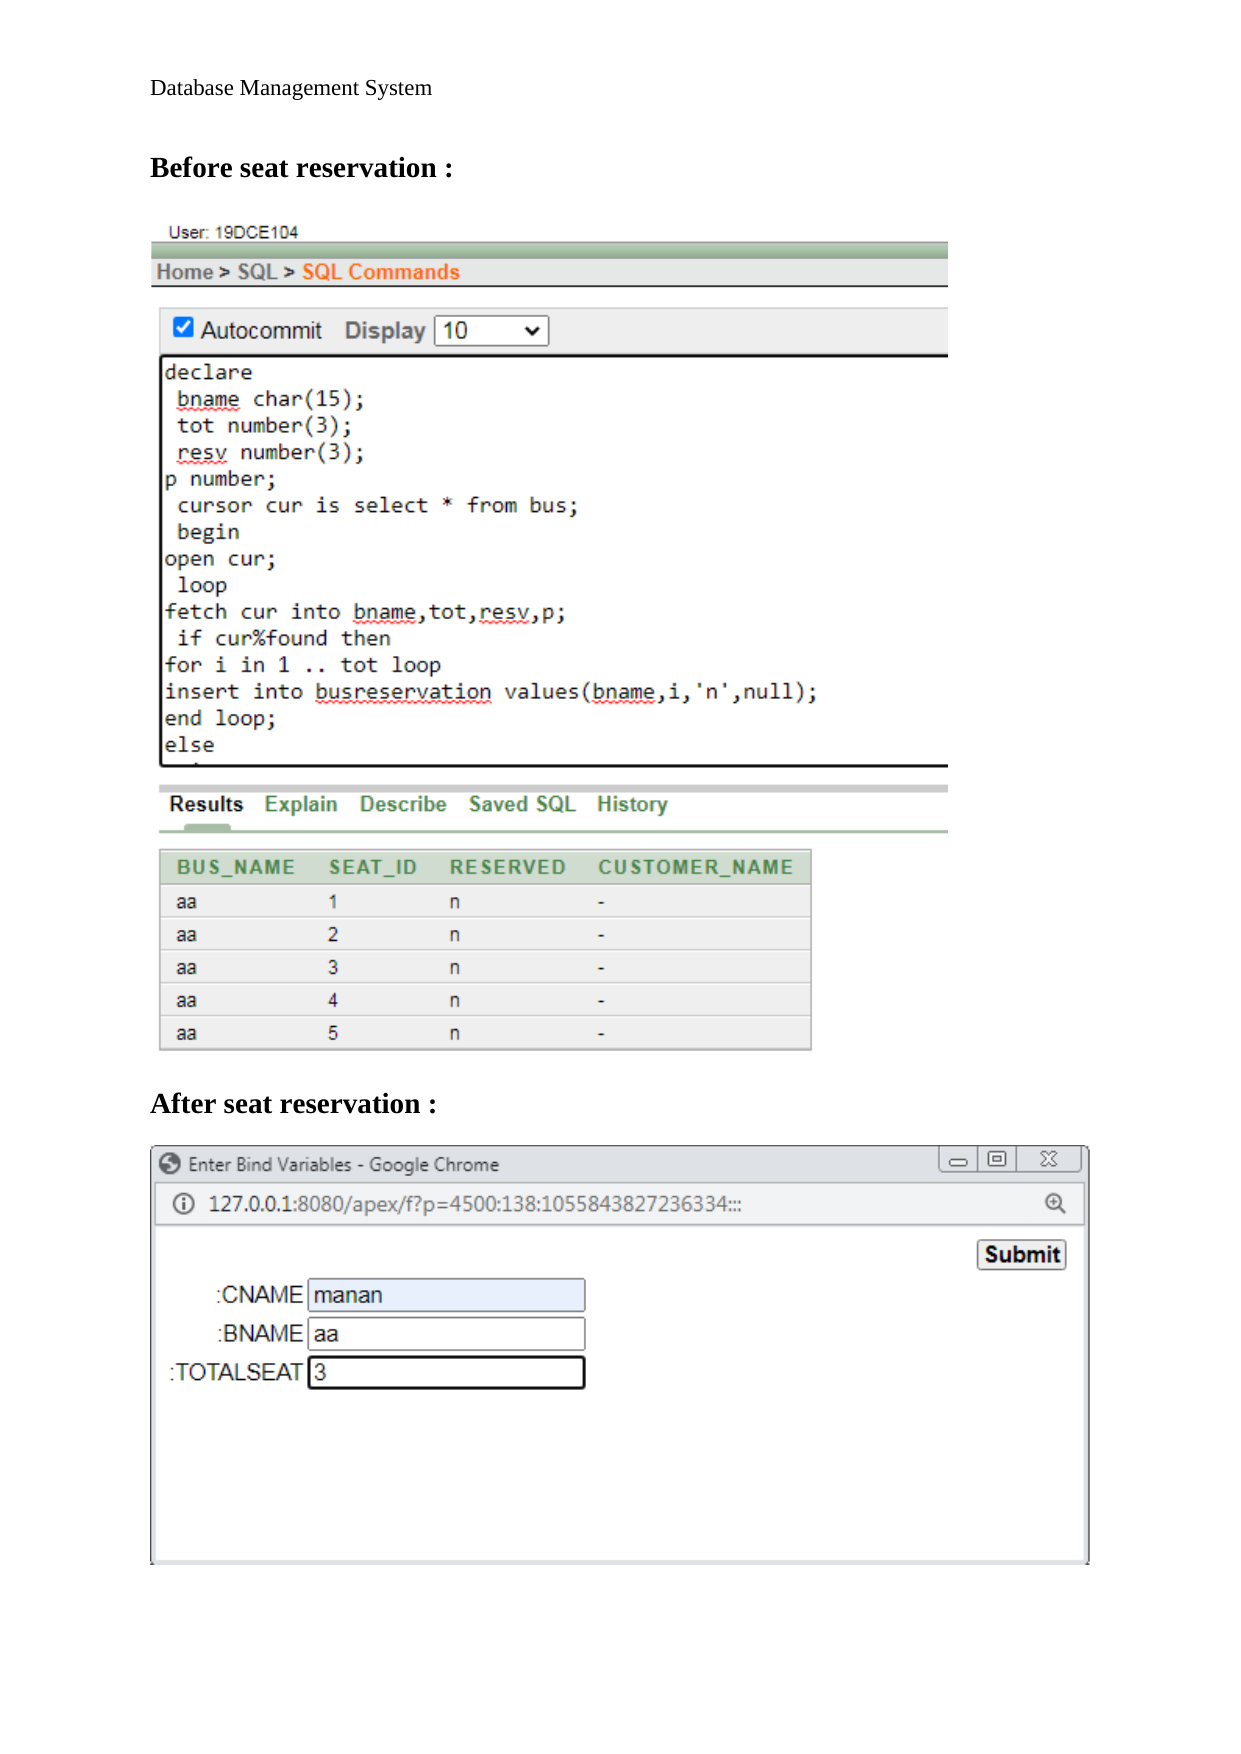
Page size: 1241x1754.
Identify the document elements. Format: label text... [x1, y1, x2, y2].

text Before seat reservation : [150, 150, 1090, 183]
text After seat reservation : [150, 1086, 1090, 1120]
picture [150, 209, 948, 1062]
picture [150, 1145, 1090, 1565]
